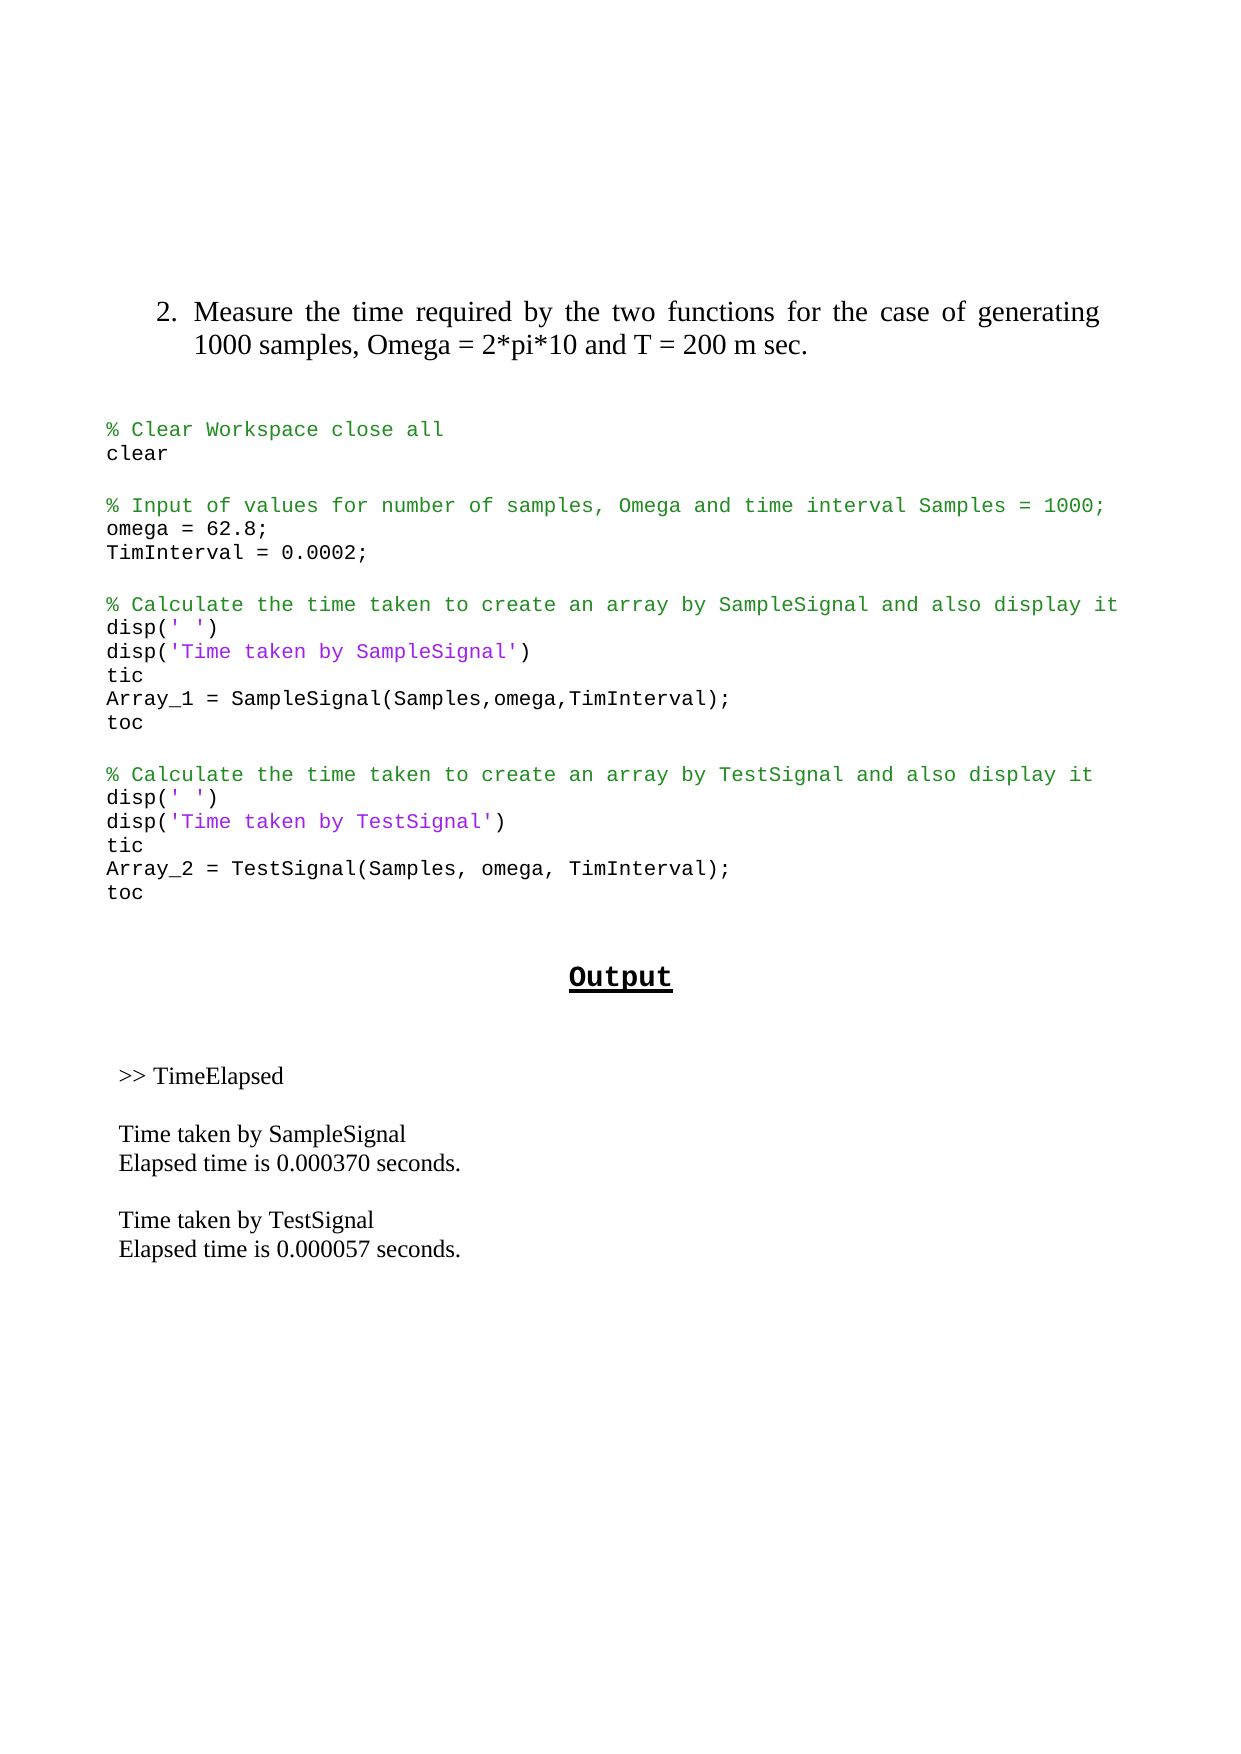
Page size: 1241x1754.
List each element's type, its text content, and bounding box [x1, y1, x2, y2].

text Array_1 = SampleSignal(Samples,omega,TimInterval); [106, 688, 1132, 712]
text Output [109, 962, 1132, 995]
text toc [106, 712, 1132, 736]
text Time taken by TestSignal Elapsed time is 0.000057 seconds. [118, 1205, 463, 1263]
text % Clear Workspace close all [106, 419, 1132, 443]
text >> TimeElapsed [118, 1061, 1132, 1090]
text clear [106, 443, 1132, 467]
text toc [106, 882, 1132, 906]
text Time taken by SampleSignal Elapsed time is 0.000370 seconds. [118, 1119, 463, 1176]
text disp('Time taken by SampleSignal') [106, 641, 1132, 665]
text % Calculate the time taken to create an array by SampleSignal and also display it [106, 594, 1132, 617]
text disp('Time taken by TestSignal') [106, 811, 1132, 834]
text % Input of values for number of samples, Omega and time interval Samples = 1000; [106, 495, 1132, 518]
text tic [106, 834, 1132, 858]
text disp(' ') [106, 617, 1132, 641]
text Array_2 = TestSignal(Samples, omega, TimInterval); [106, 858, 1132, 882]
text omega = 62.8; [106, 518, 1132, 542]
text disp(' ') [106, 787, 1132, 811]
text TimInterval = 0.0002; [106, 542, 1132, 566]
list Measure the time required by the two functions for the case of generating 1000 samples, Omega = 2*pi*10 and T = 200 m sec. [156, 294, 1116, 361]
text % Calculate the time taken to create an array by TestSignal and also display it [106, 764, 1132, 787]
text tic [106, 665, 1132, 688]
